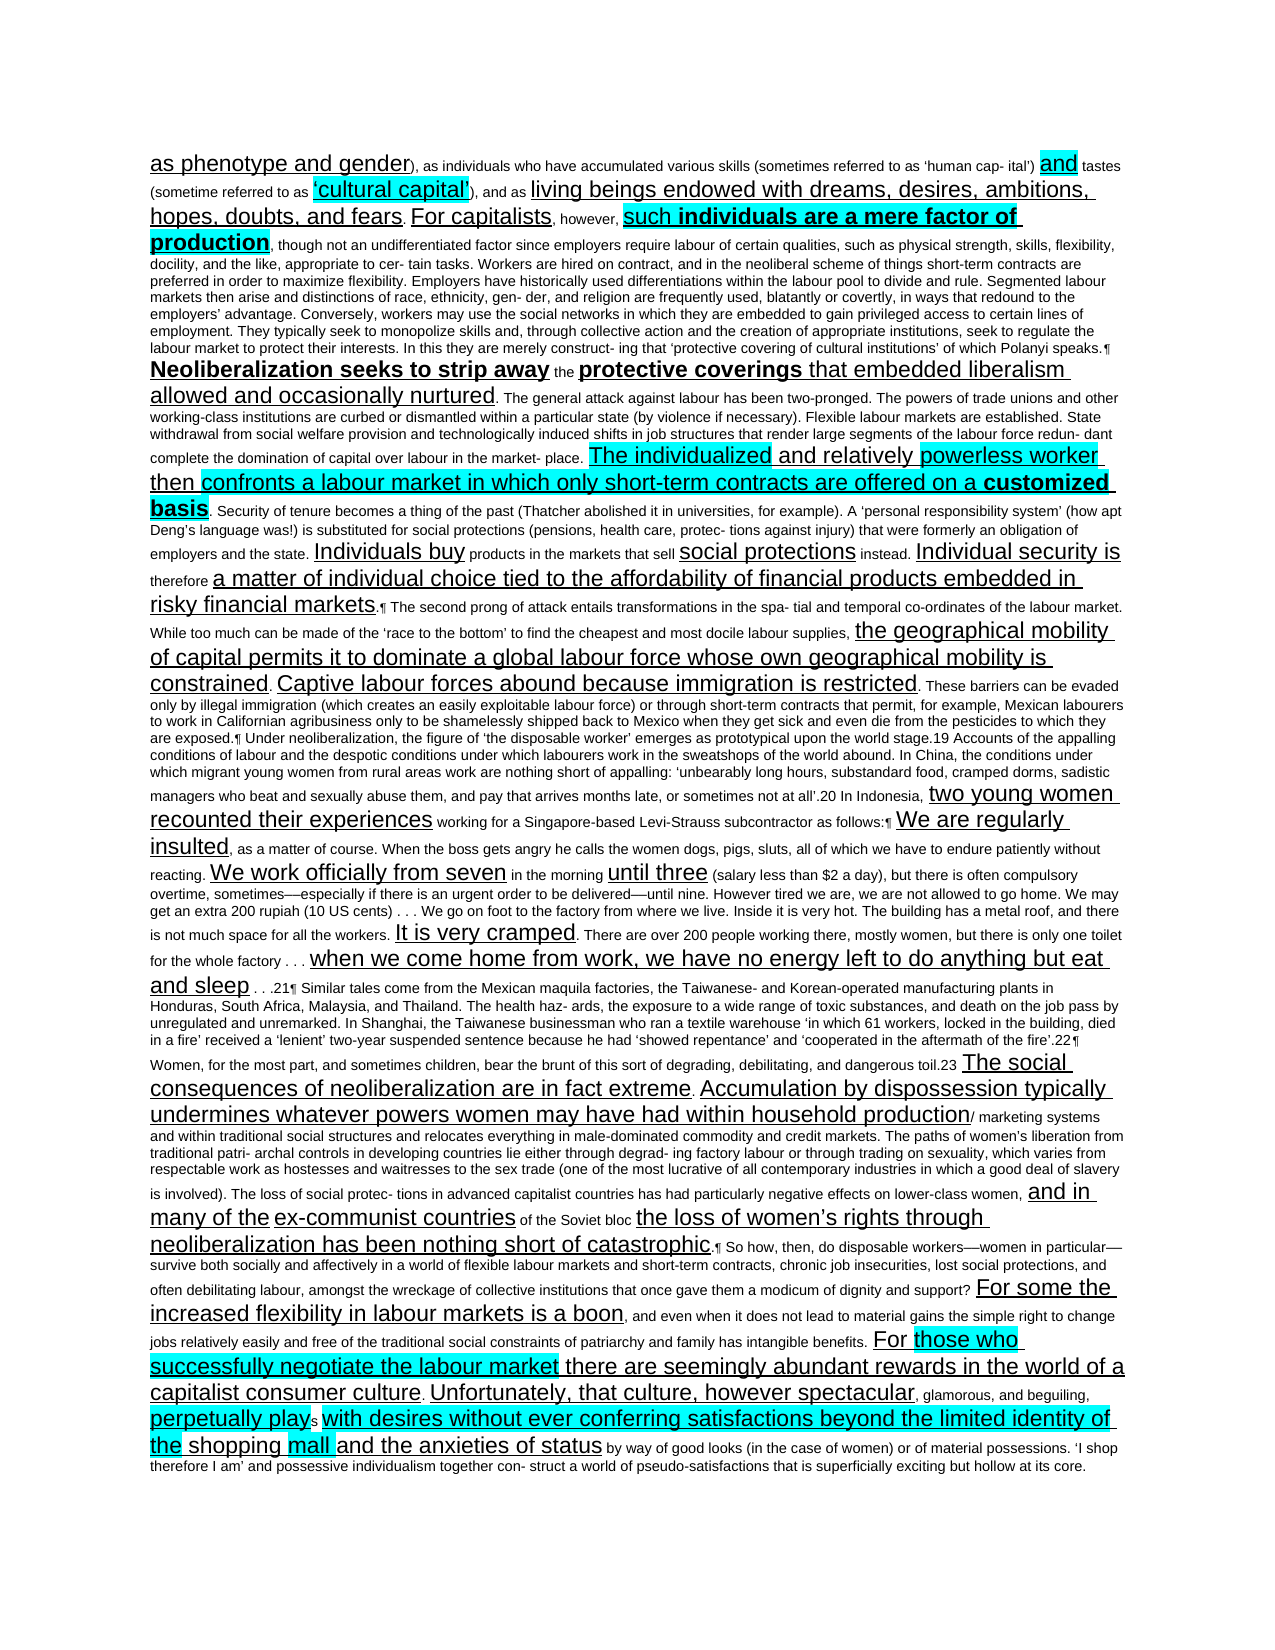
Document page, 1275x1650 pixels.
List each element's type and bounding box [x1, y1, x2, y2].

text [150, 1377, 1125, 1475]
text [150, 150, 1125, 1375]
